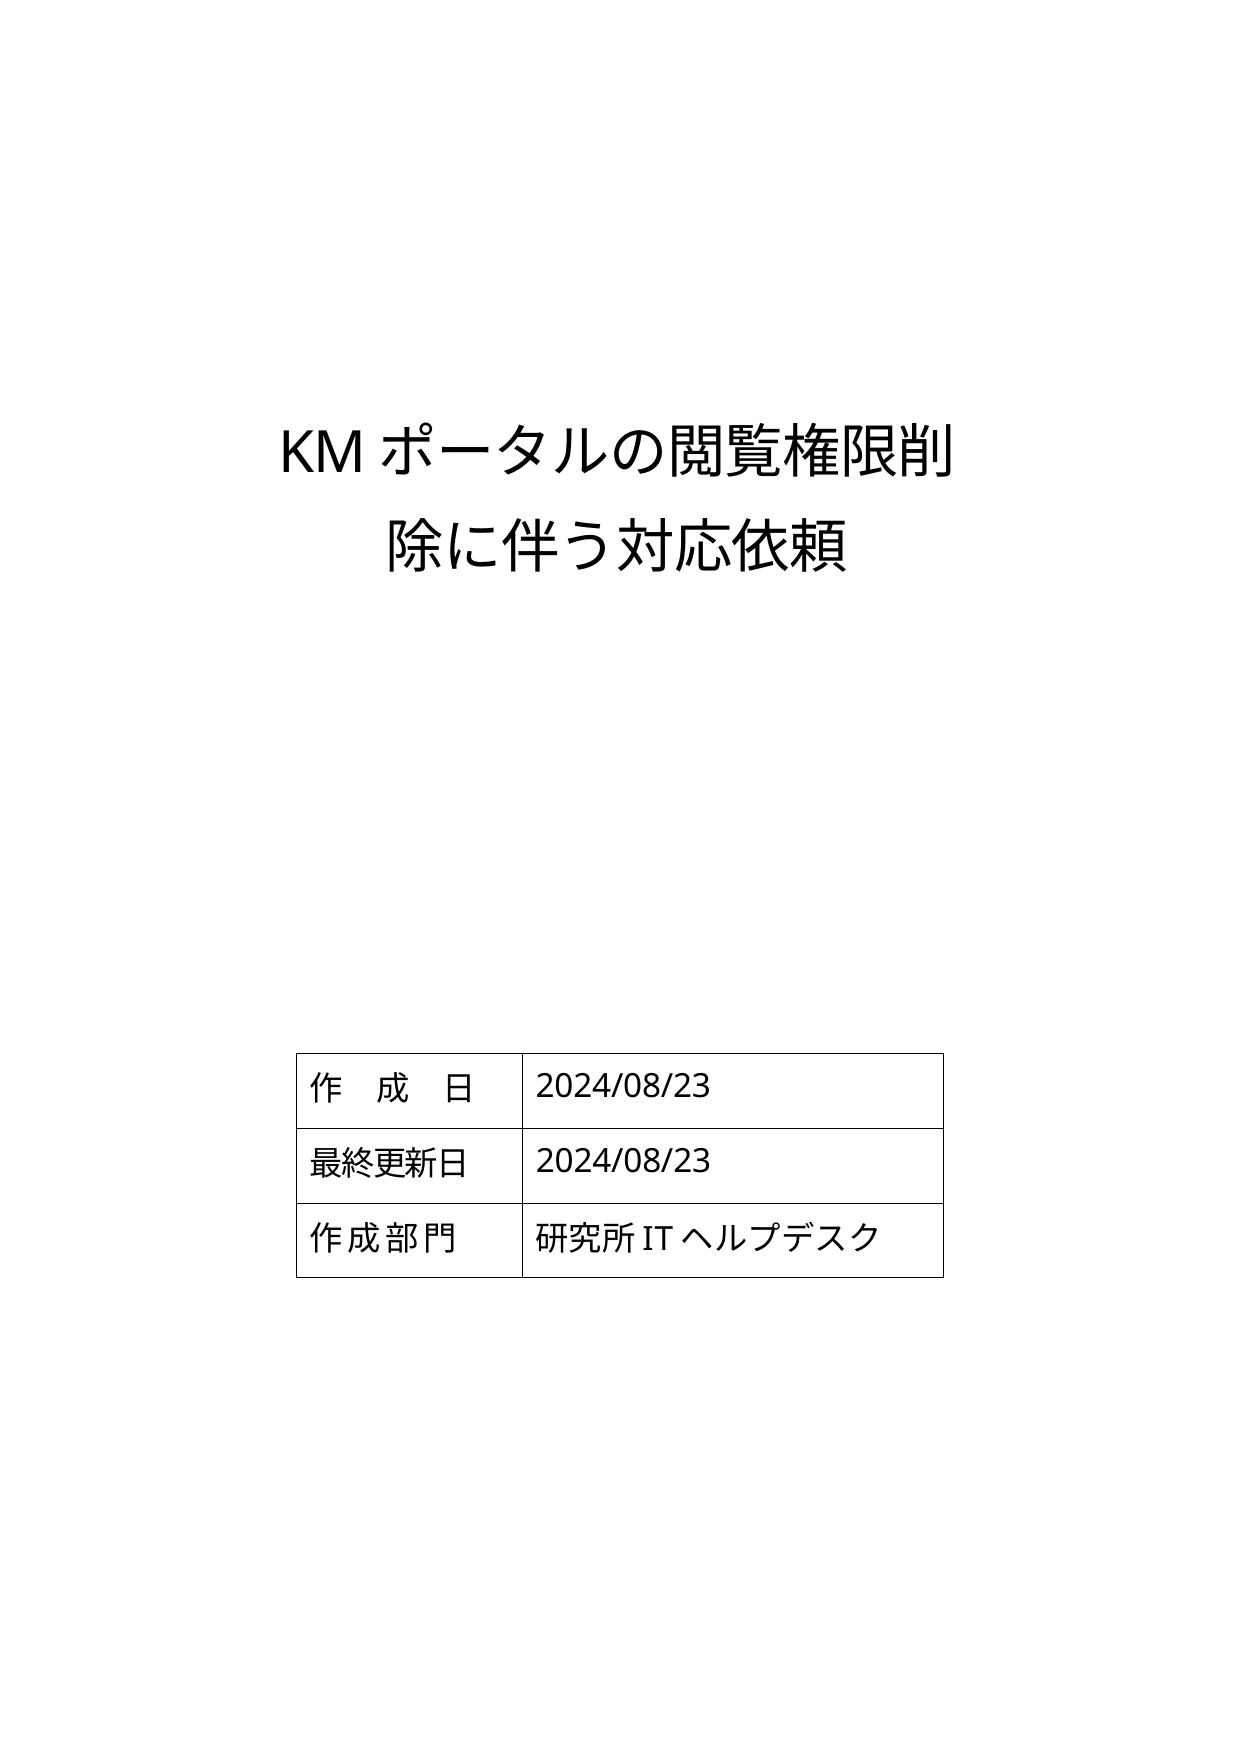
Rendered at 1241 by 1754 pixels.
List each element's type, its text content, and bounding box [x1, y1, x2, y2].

table_cell 最終更新日 [297, 1129, 522, 1202]
table_cell 研究所ITヘルプデスク [523, 1204, 943, 1277]
title KMポータルの閲覧権限削除に伴う対応依頼 [250, 396, 984, 587]
table_header 作 成 日 [297, 1054, 522, 1127]
table_header 2024/08/23 [523, 1054, 943, 1127]
table_cell 2024/08/23 [523, 1129, 943, 1202]
table_cell 作 成 部 門 [297, 1204, 522, 1277]
